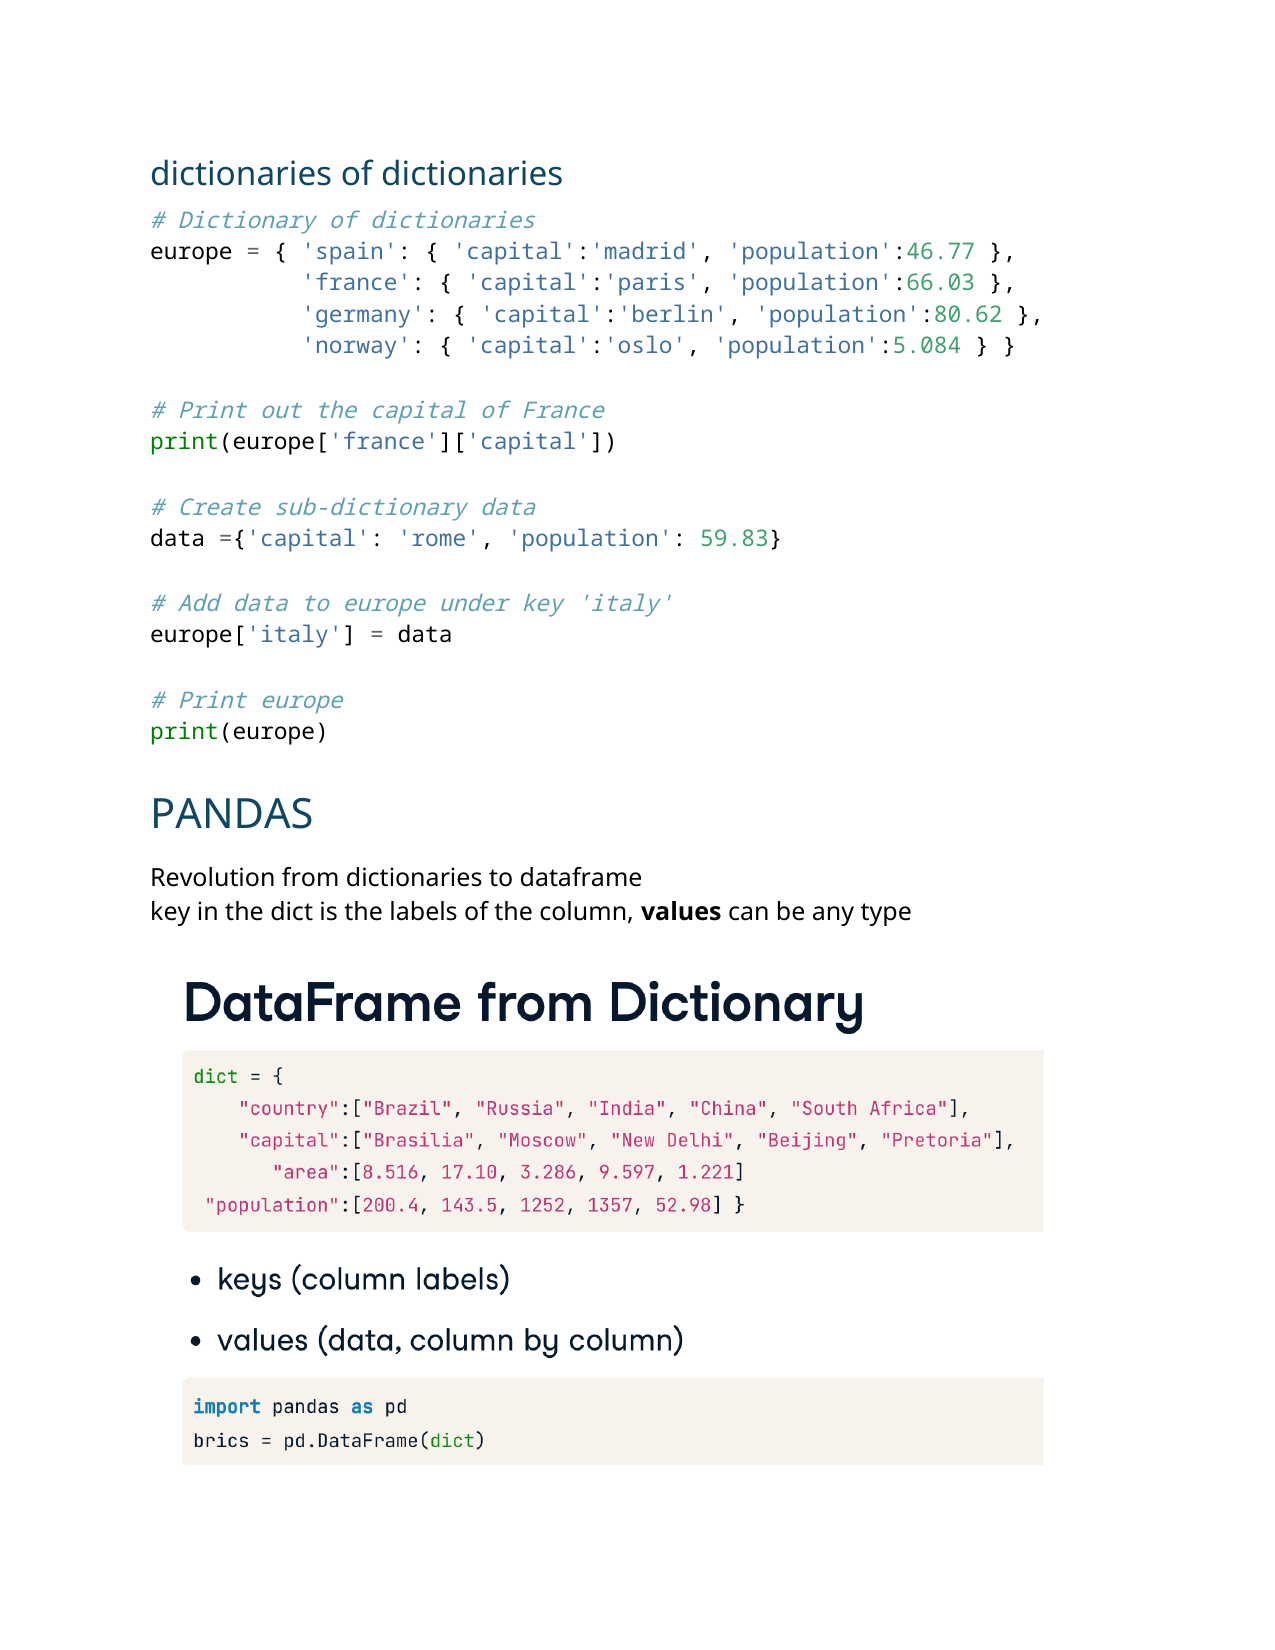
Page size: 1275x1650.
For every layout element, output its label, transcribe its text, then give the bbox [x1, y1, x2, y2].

subtitle PANDAS [150, 784, 1125, 841]
text # Dictionary of dictionaries europe = { 'spain': { 'capital':'madrid', 'population':46.77 }, 'france': { 'capital':'paris', 'population':66.03 }, 'germany': { 'capital':'berlin', 'population':80.62 }, 'norway': { 'capital':'oslo', 'population':5.084 } } # Print out the capital of France print(europe['france']['capital']) # Create sub-dictionary data data ={'capital': 'rome', 'population': 59.83} # Add data to europe under key 'italy' europe['italy'] = data # Print europe print(europe) [150, 204, 1125, 746]
picture [168, 946, 1044, 1465]
subtitle dictionaries of dictionaries [150, 150, 1125, 195]
text Revolution from dictionaries to dataframe key in the dict is the labels of the column, values can be any type [150, 859, 1125, 927]
